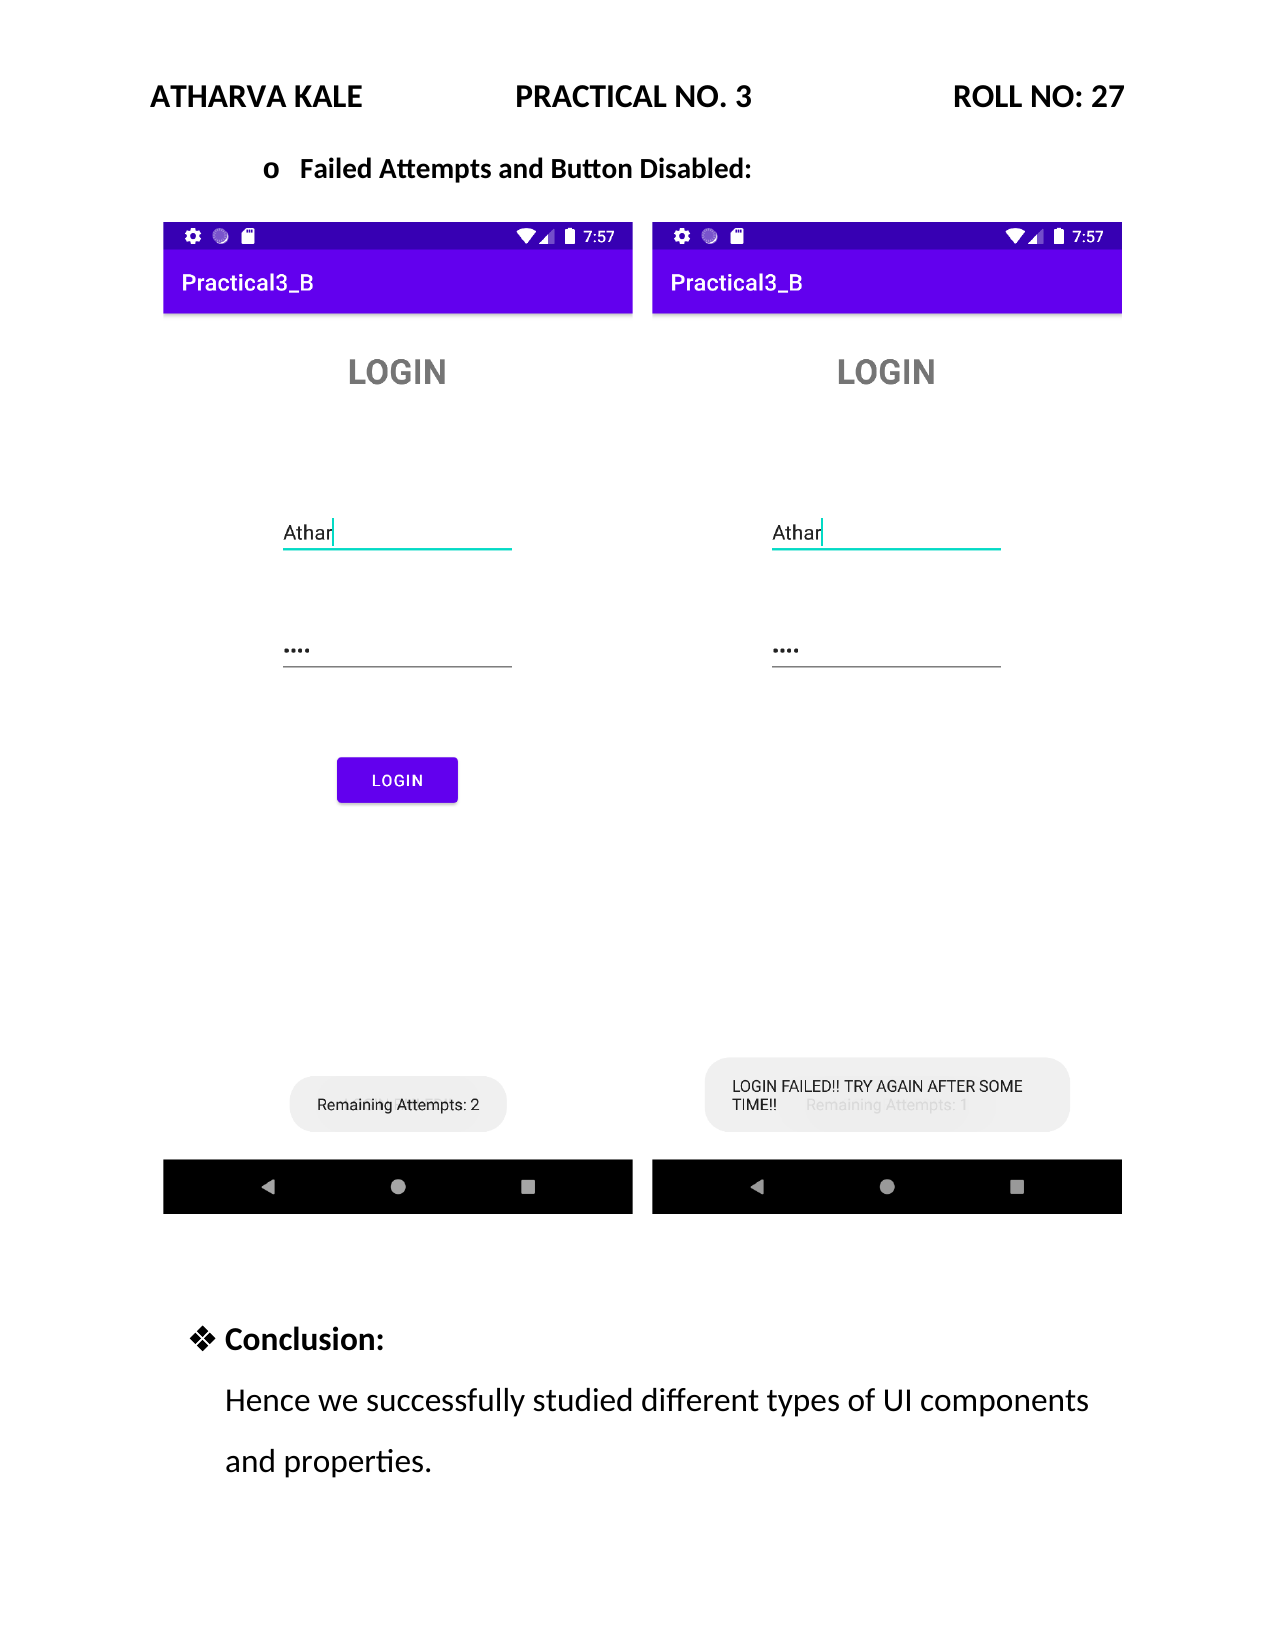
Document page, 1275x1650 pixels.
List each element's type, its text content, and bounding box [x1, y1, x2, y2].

list Failed Attempts and Button Disabled: [262, 150, 1125, 187]
picture [652, 222, 1122, 1214]
list Conclusion: [187, 1318, 1125, 1359]
picture [163, 222, 633, 1214]
list Hence we successfully studied different types of UI components and properties. [225, 1379, 1125, 1481]
